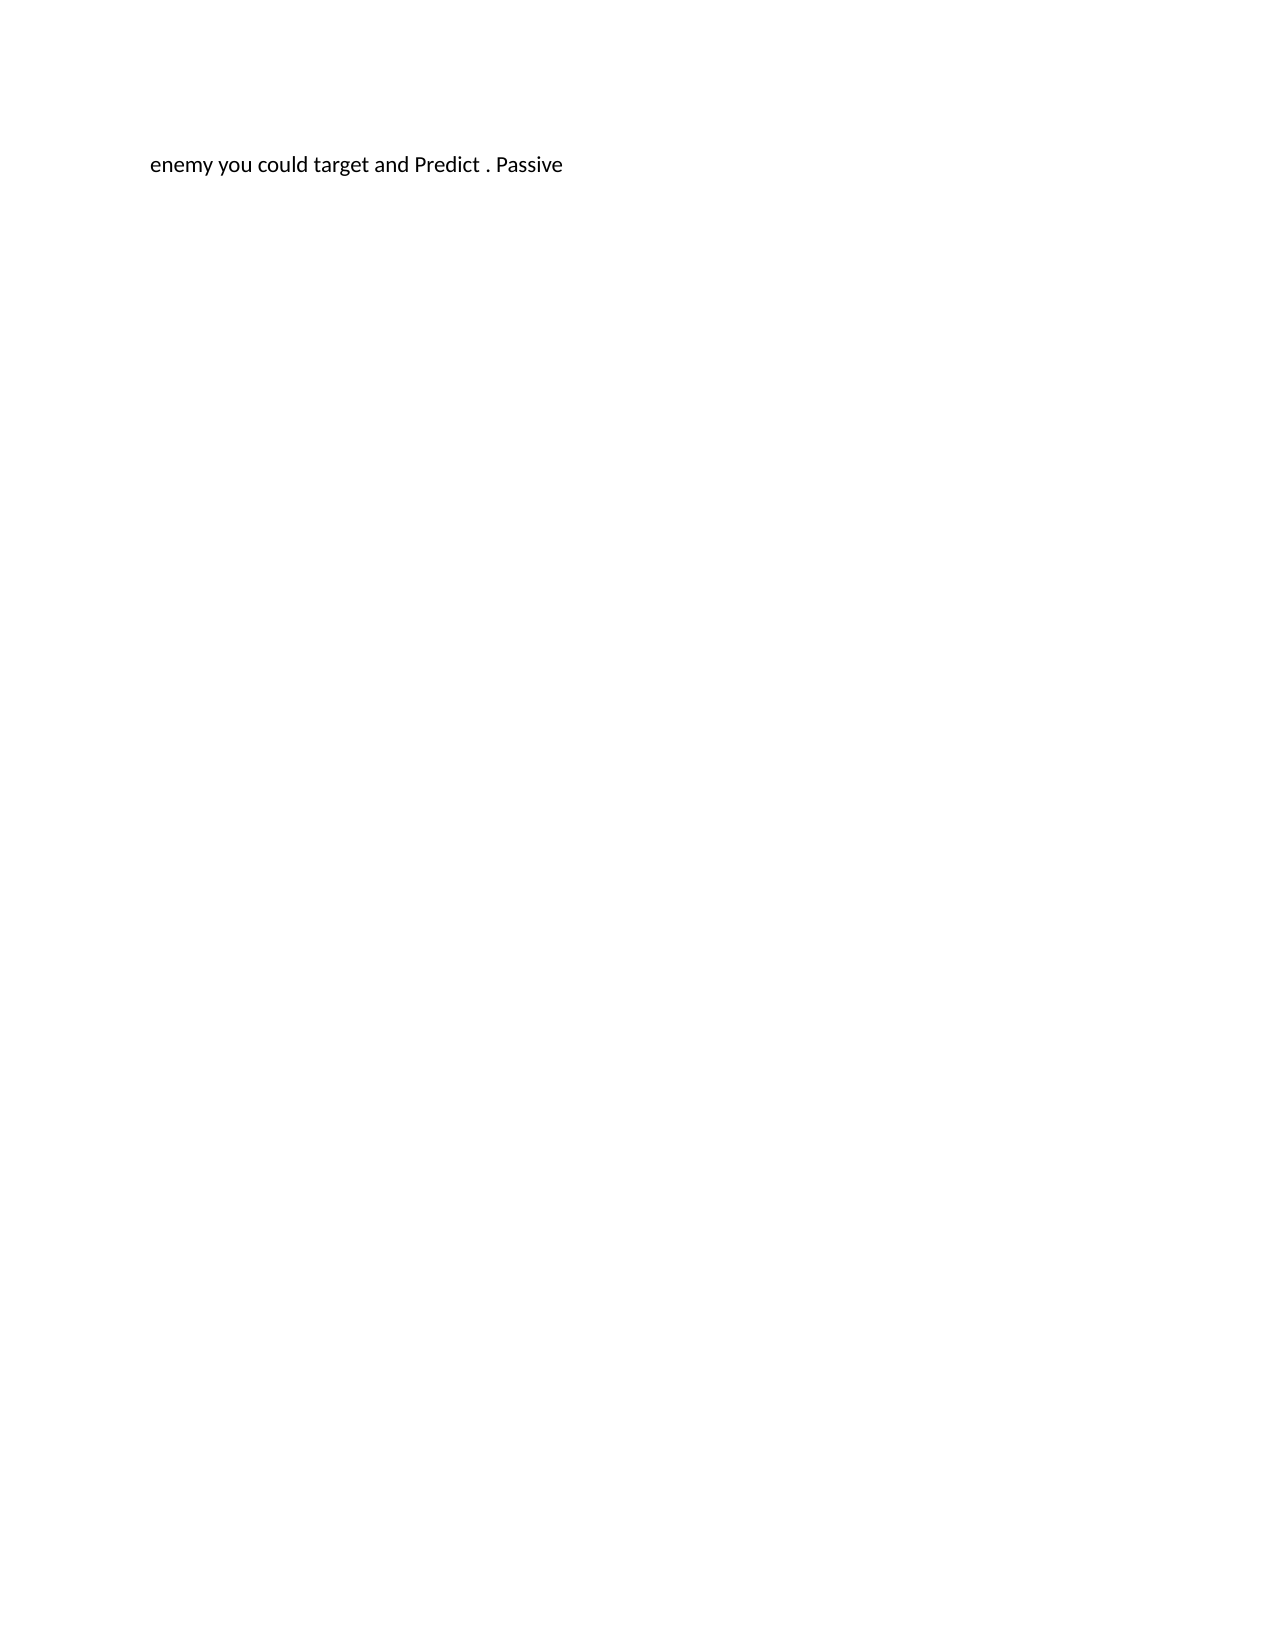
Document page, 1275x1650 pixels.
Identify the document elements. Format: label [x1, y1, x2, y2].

text [150, 150, 1125, 179]
